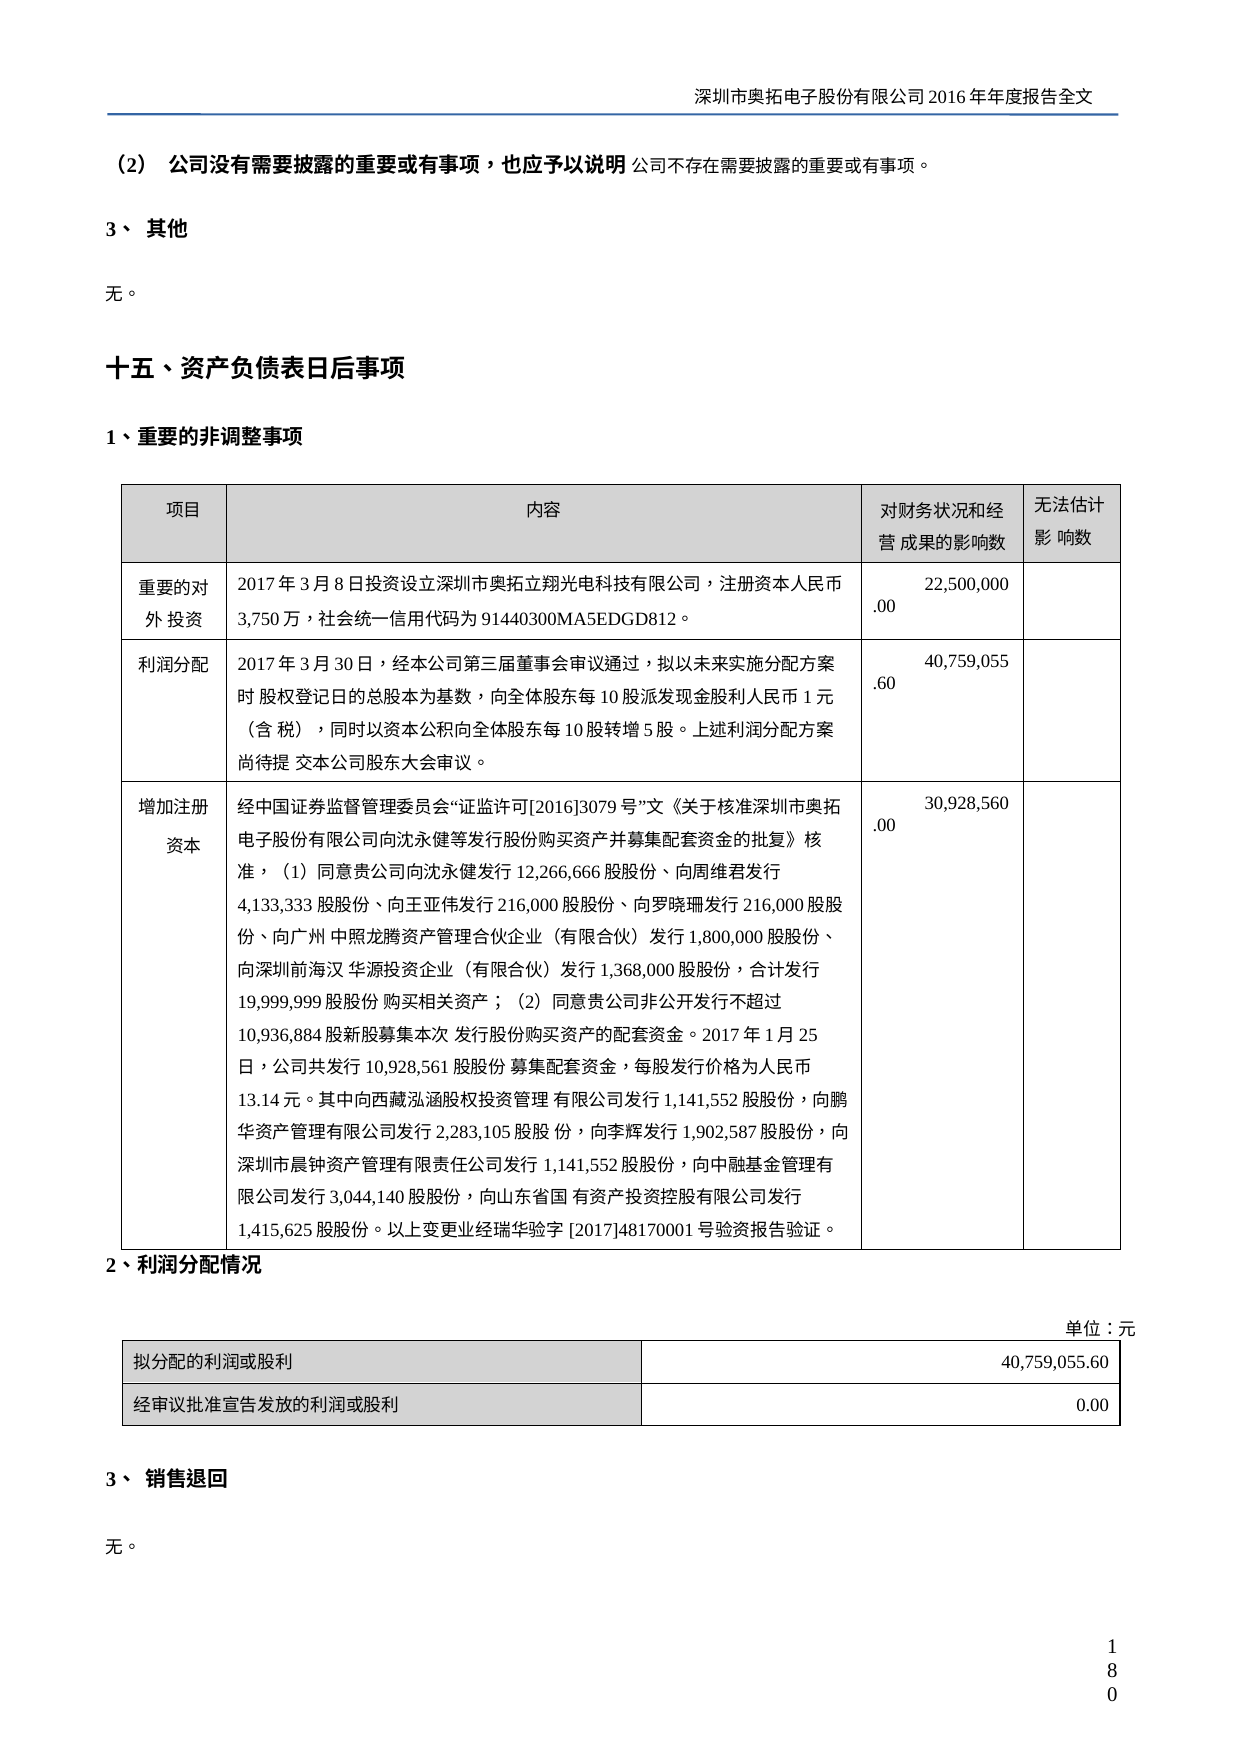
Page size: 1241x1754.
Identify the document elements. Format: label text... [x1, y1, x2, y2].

text 1、重要的非调整事项 [106, 422, 1136, 451]
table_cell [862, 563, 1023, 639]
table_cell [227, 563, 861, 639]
text 无。 [106, 1534, 1136, 1558]
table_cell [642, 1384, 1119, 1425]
text 3、 销售退回 [106, 1464, 1136, 1492]
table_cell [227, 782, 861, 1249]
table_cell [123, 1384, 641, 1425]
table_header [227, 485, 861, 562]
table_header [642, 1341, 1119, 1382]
text 2、利润分配情况 [106, 1250, 1136, 1279]
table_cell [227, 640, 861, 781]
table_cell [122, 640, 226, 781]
text 十五、资产负债表日后事项 [106, 351, 1136, 385]
text 无。 [106, 249, 1136, 313]
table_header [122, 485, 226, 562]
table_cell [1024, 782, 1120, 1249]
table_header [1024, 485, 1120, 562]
text （2） 公司没有需要披露的重要或有事项，也应予以说明 公司不存在需要披露的重要或有事项。 [106, 122, 1136, 186]
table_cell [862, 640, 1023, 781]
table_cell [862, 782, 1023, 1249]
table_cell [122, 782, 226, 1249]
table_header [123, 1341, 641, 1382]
text 3、 其他 [106, 186, 1136, 249]
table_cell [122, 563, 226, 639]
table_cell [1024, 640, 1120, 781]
text 单位：元 [106, 1316, 1136, 1340]
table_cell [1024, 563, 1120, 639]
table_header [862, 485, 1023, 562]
